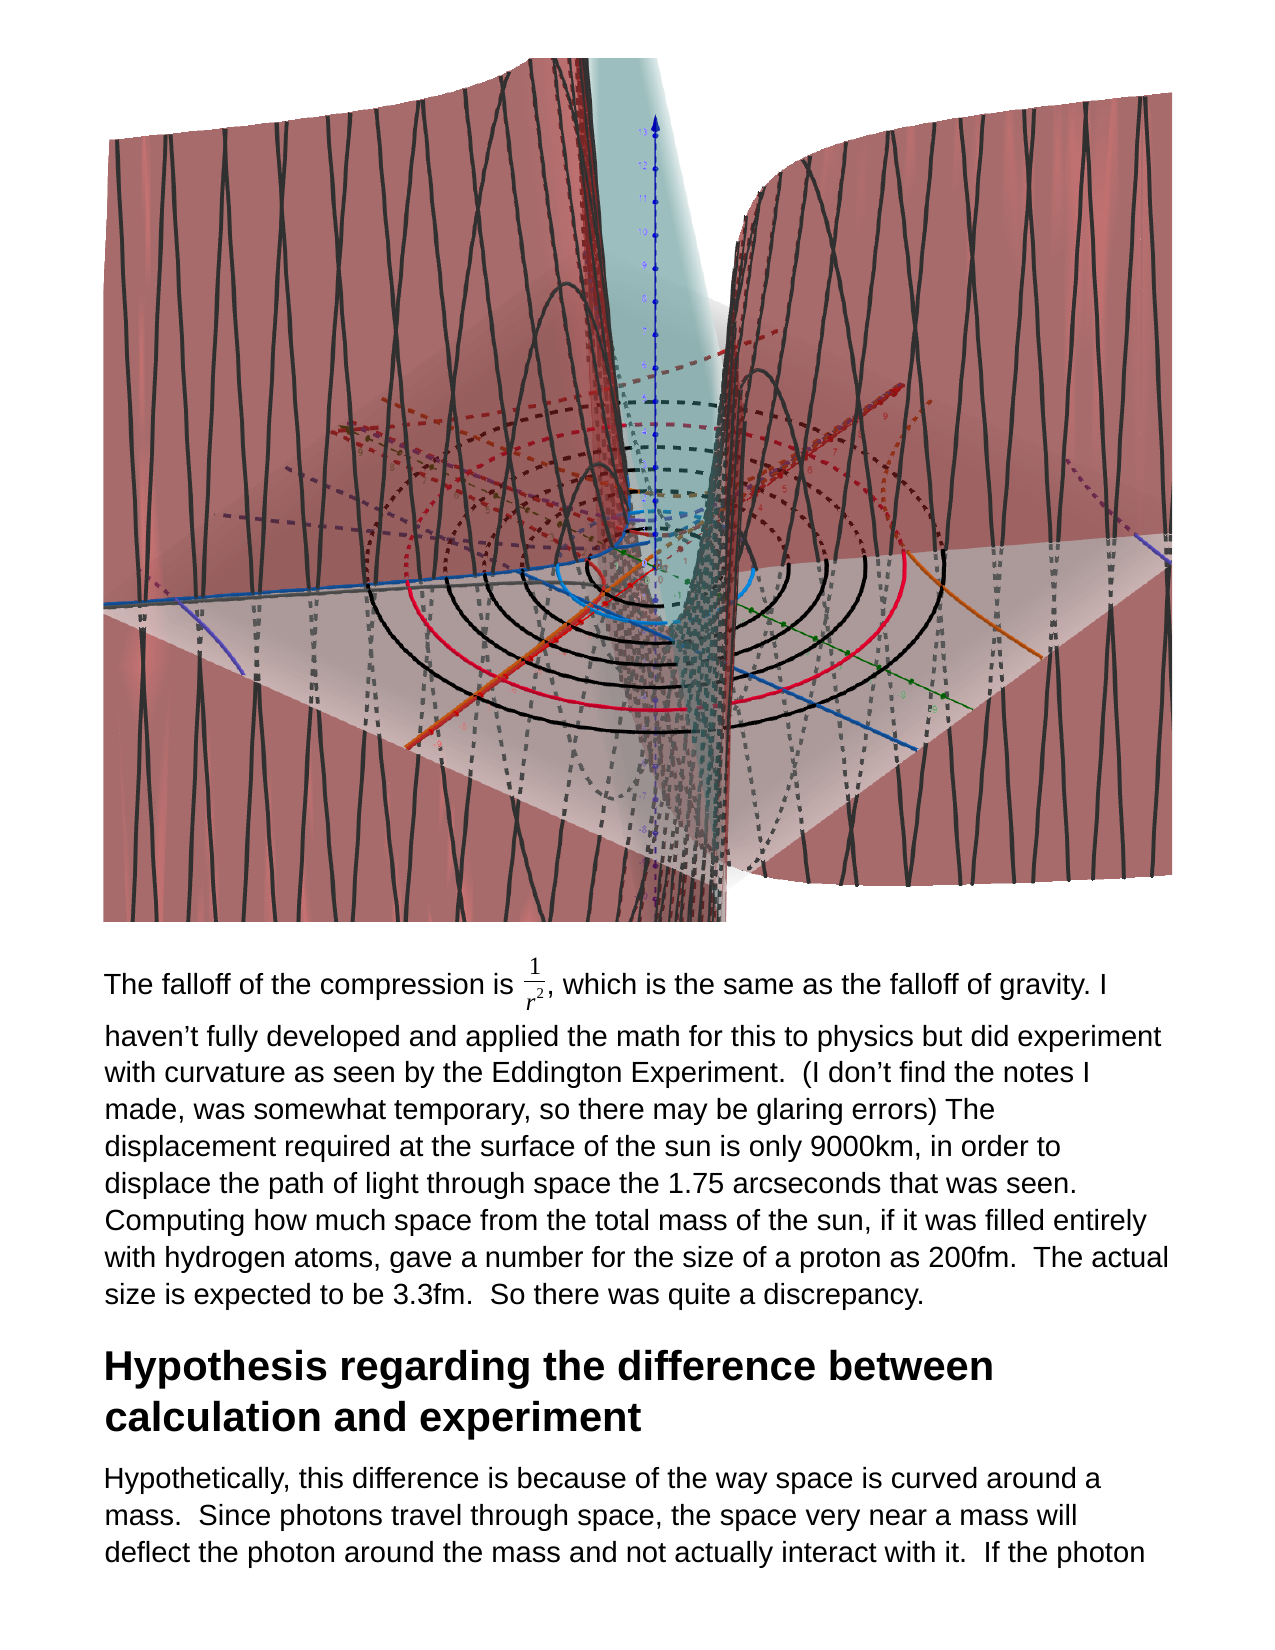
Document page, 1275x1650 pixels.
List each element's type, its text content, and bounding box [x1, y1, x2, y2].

picture [103, 58, 1173, 922]
subtitle Hypothesis regarding the difference between calculation and experiment [103, 1341, 1172, 1440]
text The falloff of the compression is , which is the same as the falloff of gravity. I haven’t fully developed and applied the math for this to physics but did experiment with curvature as seen by the Eddington Experiment. (I don’t find the notes I made, was somewhat temporary, so there may be glaring errors) The displacement required at the surface of the sun is only 9000km, in order to displace the path of light through space the 1.75 arcseconds that was seen. Computing how much space from the total mass of the sun, if it was filled entirely with hydrogen atoms, gave a number for the size of a proton as 200fm. The actual size is expected to be 3.3fm. So there was quite a discrepancy. [103, 953, 1172, 1310]
